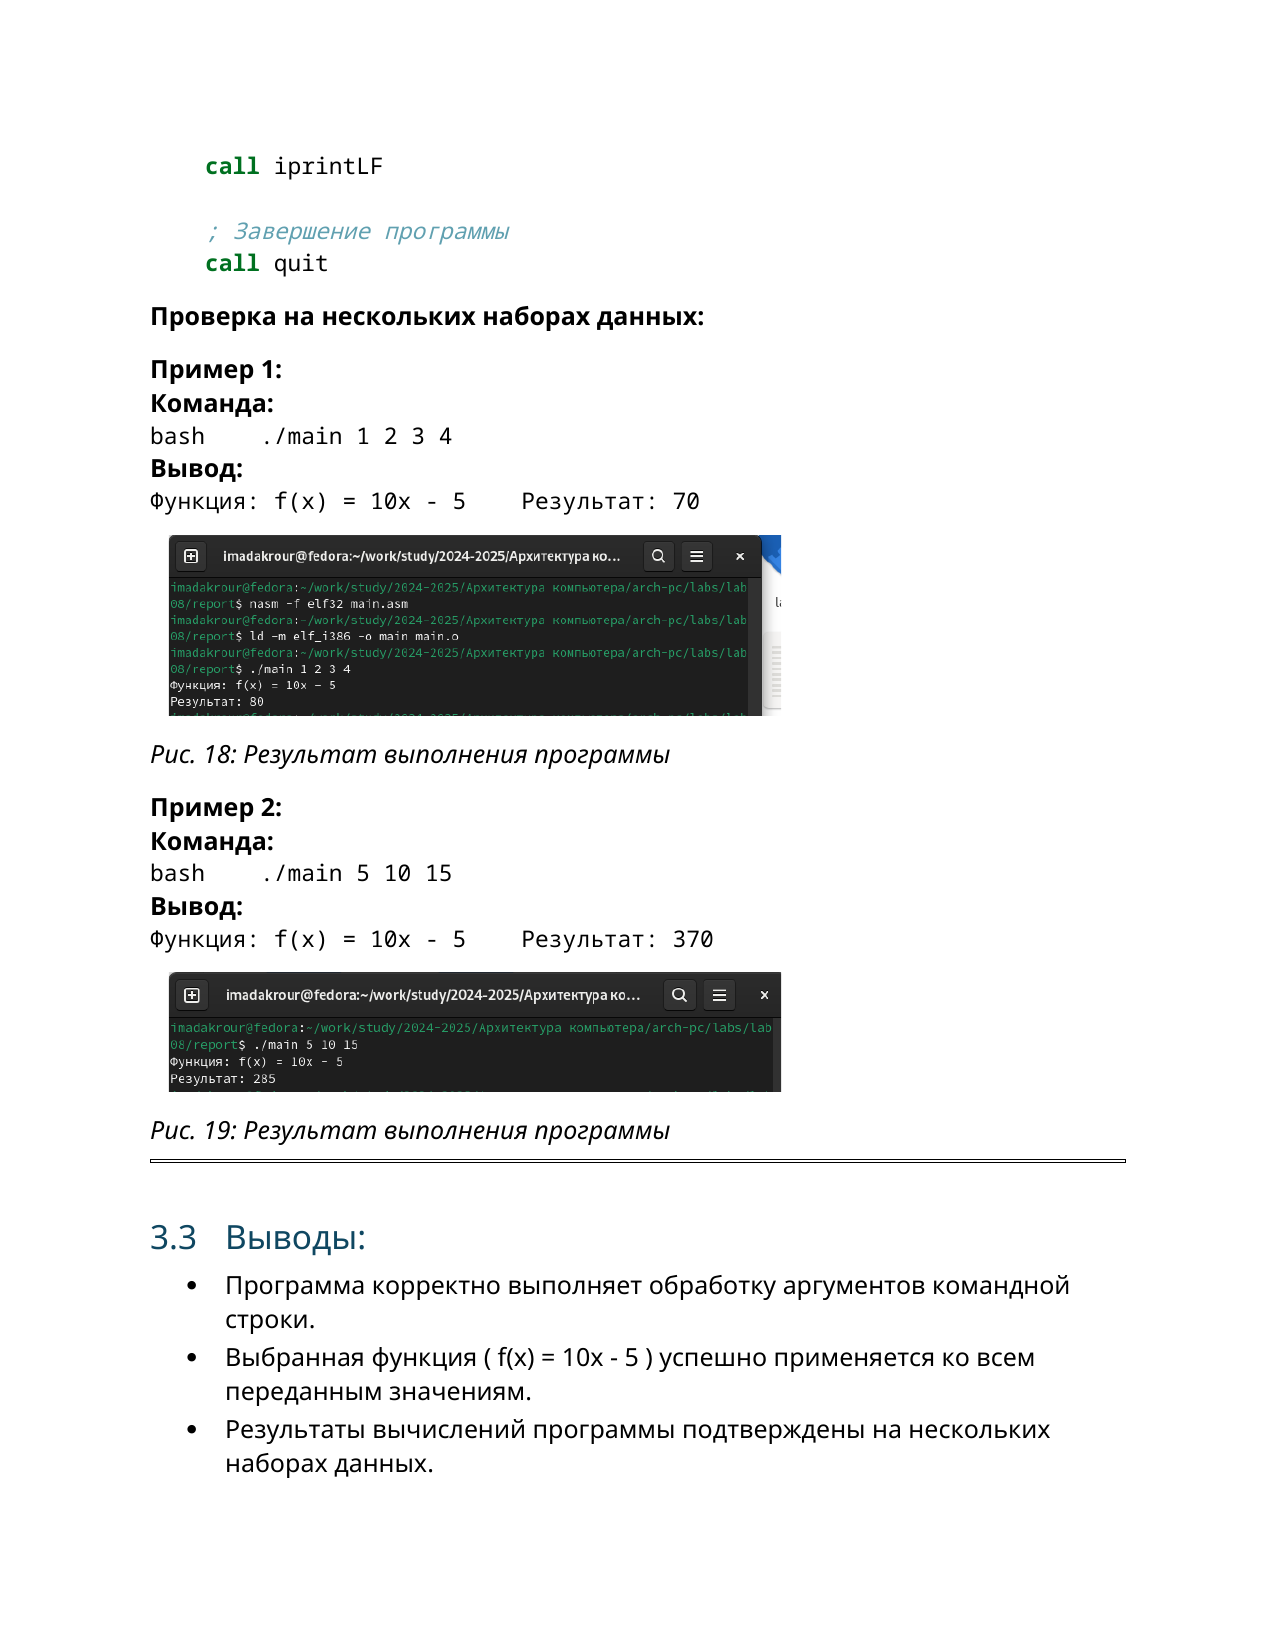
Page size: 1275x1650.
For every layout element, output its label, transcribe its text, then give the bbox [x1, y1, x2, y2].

subtitle 3.3 Выводы: [150, 1214, 1125, 1259]
list Выбранная функция ( f(x) = 10x - 5 ) успешно применяется ко всем переданным значениям. [187, 1340, 1125, 1408]
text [150, 150, 1125, 278]
text Пример 1: Команда: bash ./main 1 2 3 4 Вывод: Функция: f(x) = 10x - 5 Результат: 70 [150, 351, 1125, 516]
picture [168, 535, 782, 716]
text Рис. 19: Результат выполнения программы [150, 1113, 1125, 1147]
text Проверка на нескольких наборах данных: [150, 299, 1125, 333]
list Программа корректно выполняет обработку аргументов командной строки. [187, 1268, 1125, 1336]
list Результаты вычислений программы подтверждены на нескольких наборах данных. [187, 1412, 1125, 1480]
picture [168, 972, 782, 1092]
text Рис. 18: Результат выполнения программы [150, 736, 1125, 771]
text Пример 2: Команда: bash ./main 5 10 15 Вывод: Функция: f(x) = 10x - 5 Результат: 370 [150, 789, 1125, 954]
